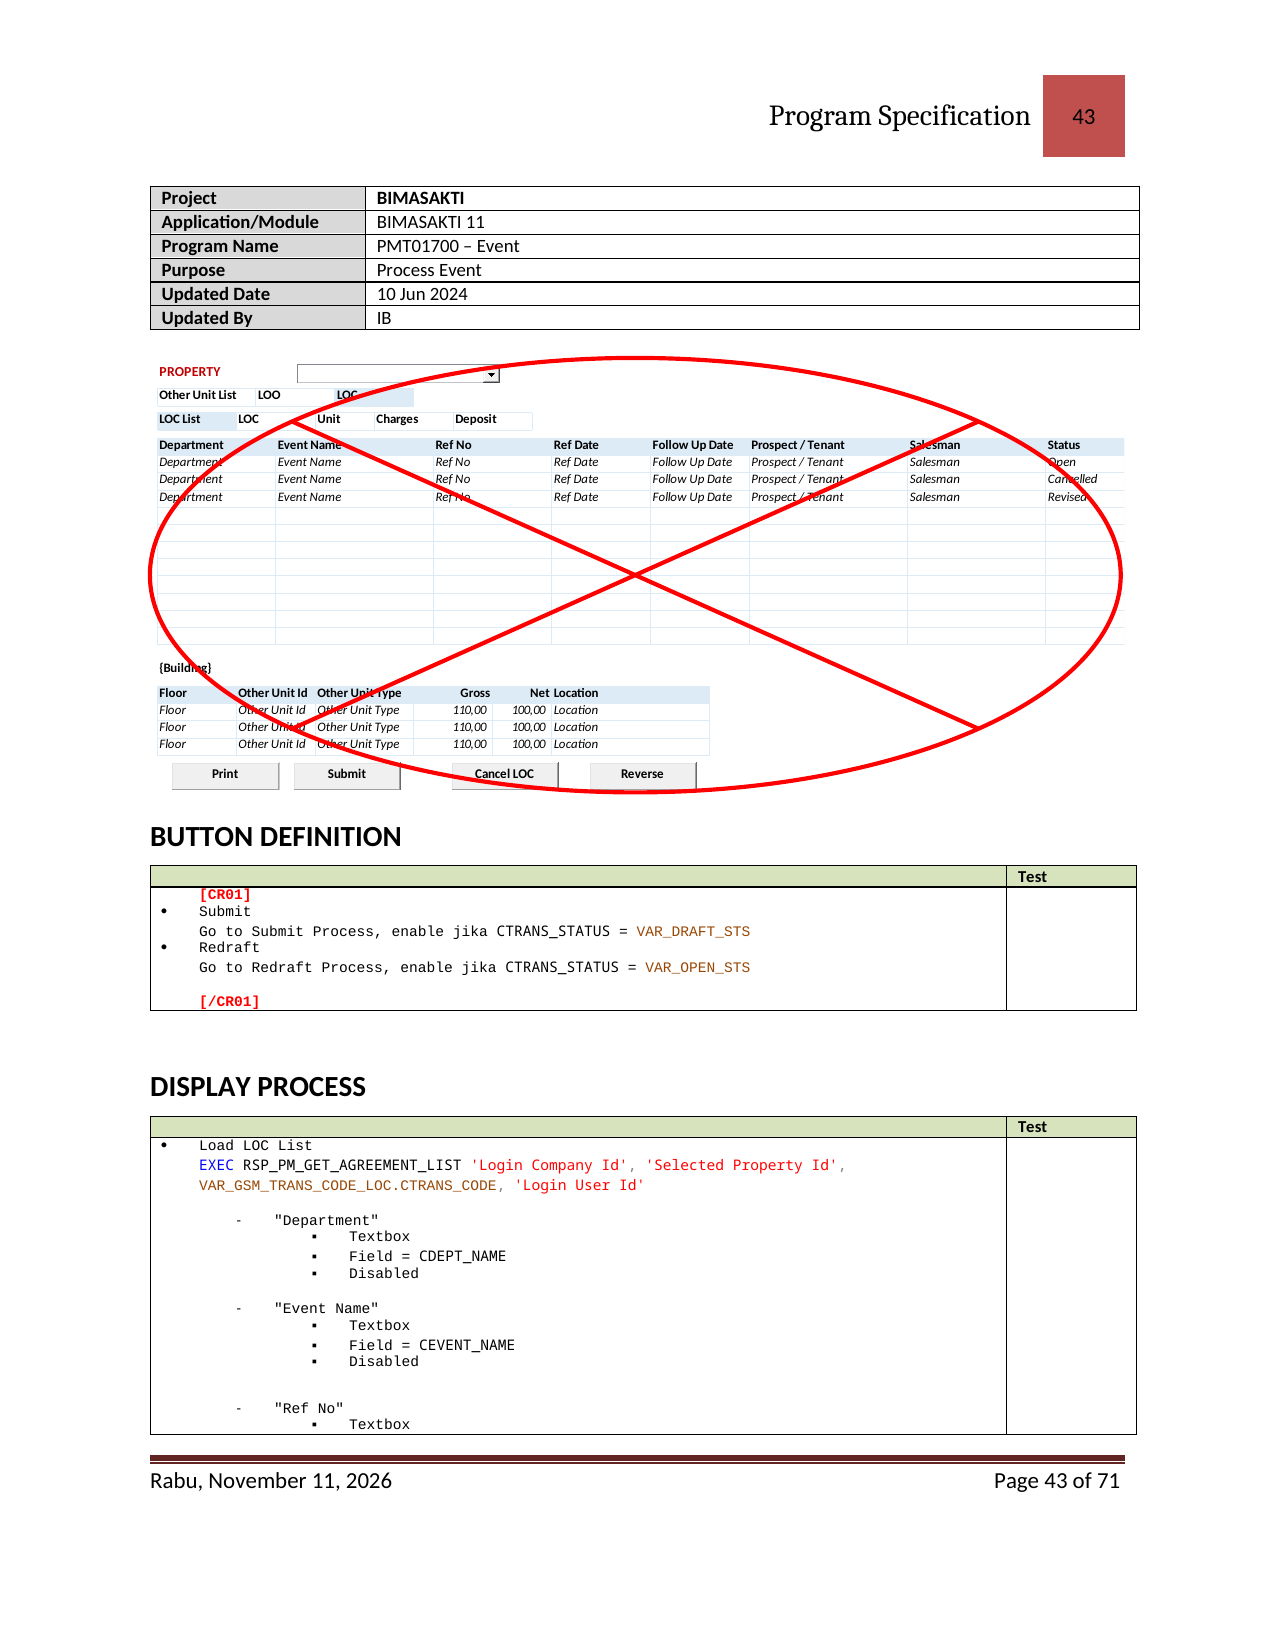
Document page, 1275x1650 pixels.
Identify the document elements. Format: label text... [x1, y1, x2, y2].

table_cell [CR01] Submit Go to Submit Process, enable jika CTRANS_STATUS = VAR_DRAFT_STS Redraft Go to Redraft Process, enable jika CTRANS_STATUS = VAR_OPEN_STS [/CR01] [151, 888, 1006, 1010]
table_cell [1007, 1138, 1136, 1434]
table_header [151, 866, 1006, 886]
subtitle BUTTON DEFINITION [150, 818, 1125, 853]
table_header Test [1007, 866, 1136, 886]
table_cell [151, 1138, 1006, 1434]
table_header [151, 1117, 1006, 1137]
table_cell [1007, 888, 1136, 1010]
subtitle DISPLAY PROCESS [150, 1068, 1125, 1104]
table_header Test [1007, 1117, 1136, 1137]
